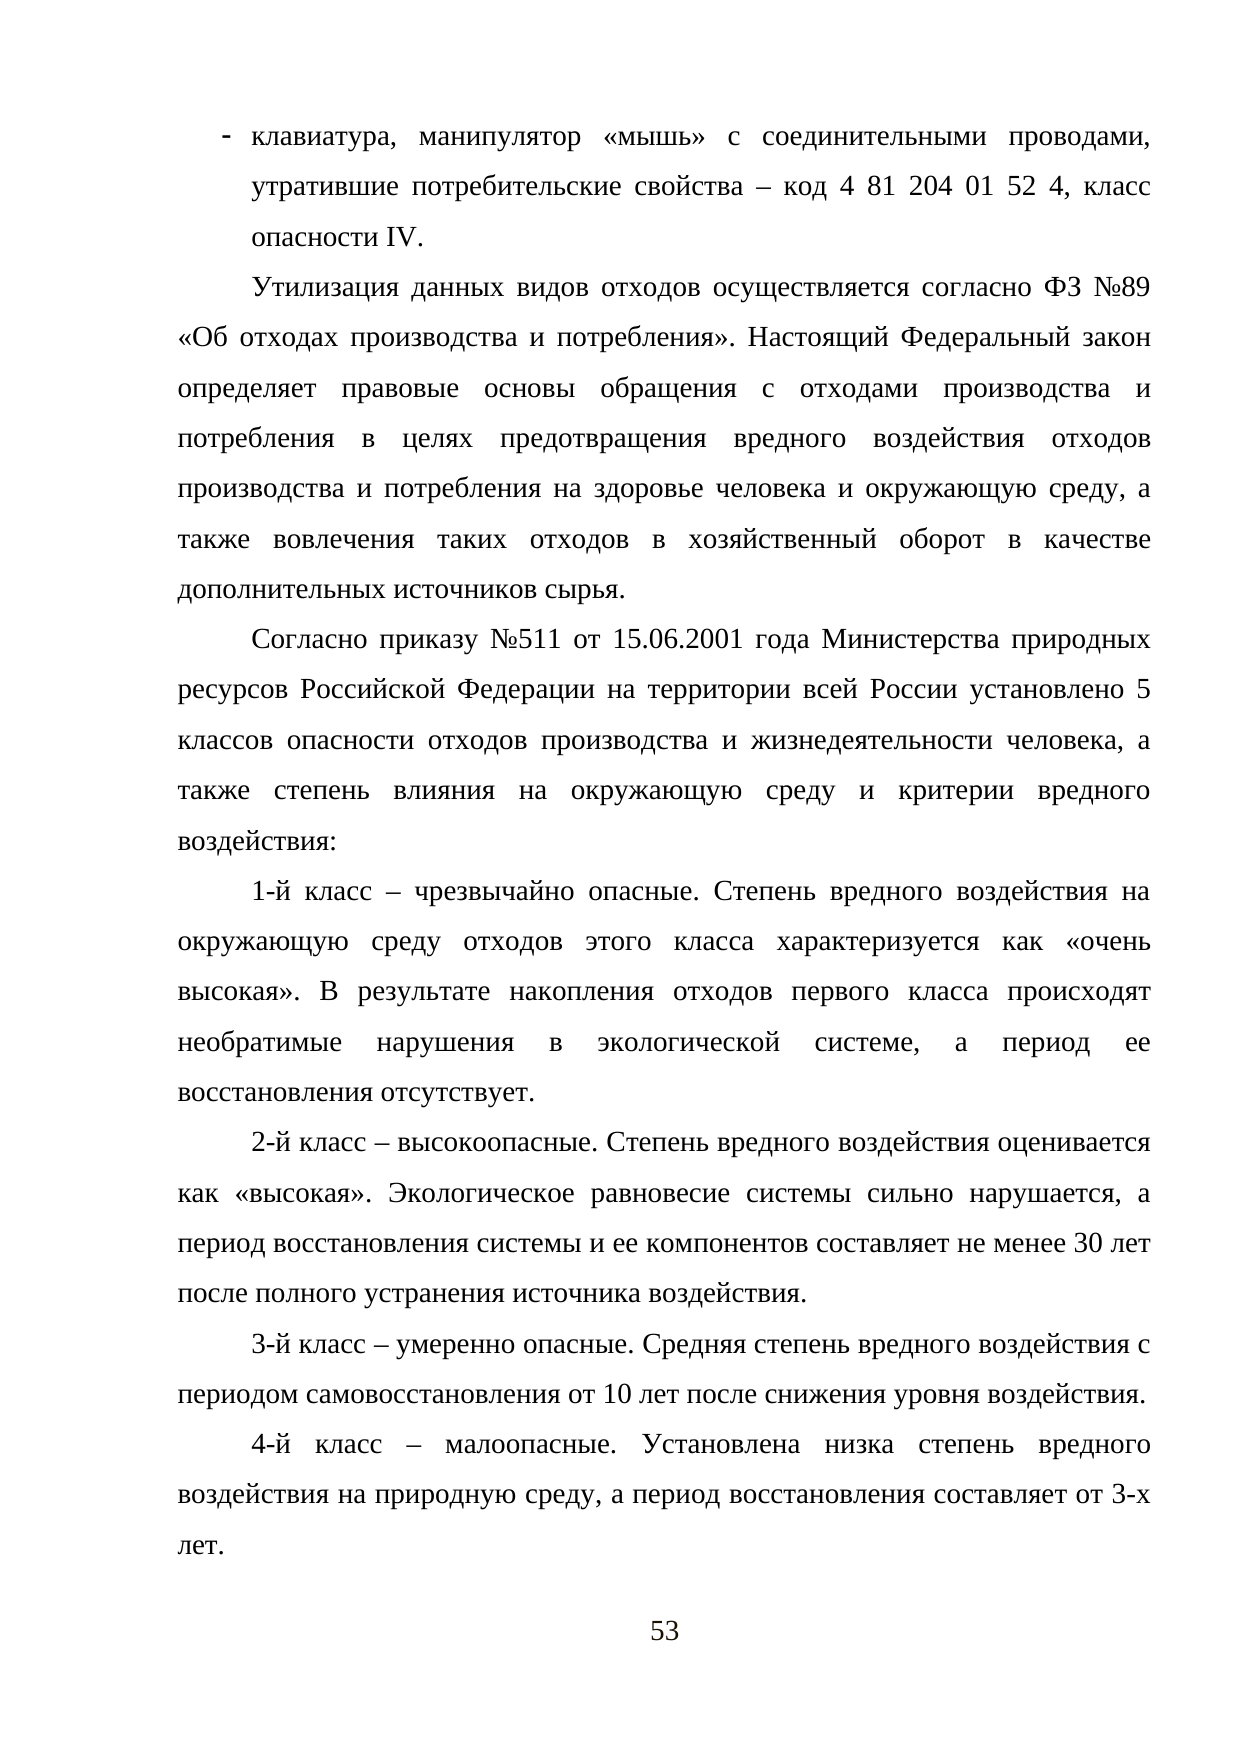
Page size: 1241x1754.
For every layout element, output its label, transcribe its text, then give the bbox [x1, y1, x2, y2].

text 3-й класс – умеренно опасные. Средняя степень вредного воздействия с периодом самовосстановления от 10 лет после снижения уровня воздействия. [177, 1326, 1152, 1409]
text клавиатура, манипулятор «мышь» с соединительными проводами, утратившие потребительские свойства – код 4 81 204 01 52 4, класс опасности IV. [221, 118, 1152, 252]
text Утилизация данных видов отходов осуществляется согласно ФЗ №89 «Об отходах производства и потребления». Настоящий Федеральный закон определяет правовые основы обращения с отходами производства и потребления в целях предотвращения вредного воздействия отходов производства и потребления на здоровье человека и окружающую среду, а также вовлечения таких отходов в хозяйственный оборот в качестве дополнительных источников сырья. [177, 269, 1152, 604]
text 2-й класс – высокоопасные. Степень вредного воздействия оценивается как «высокая». Экологическое равновесие системы сильно нарушается, а период восстановления системы и ее компонентов составляет не менее 30 лет после полного устранения источника воздействия. [177, 1124, 1152, 1309]
text Согласно приказу №511 от 15.06.2001 года Министерства природных ресурсов Российской Федерации на территории всей России установлено 5 классов опасности отходов производства и жизнедеятельности человека, а также степень влияния на окружающую среду и критерии вредного воздействия: [177, 621, 1152, 856]
text 4-й класс – малоопасные. Установлена низка степень вредного воздействия на природную среду, а период восстановления составляет от 3-х лет. [177, 1426, 1152, 1561]
text 1-й класс – чрезвычайно опасные. Степень вредного воздействия на окружающую среду отходов этого класса характеризуется как «очень высокая». В результате накопления отходов первого класса происходят необратимые нарушения в экологической системе, а период ее восстановления отсутствует. [177, 873, 1152, 1108]
